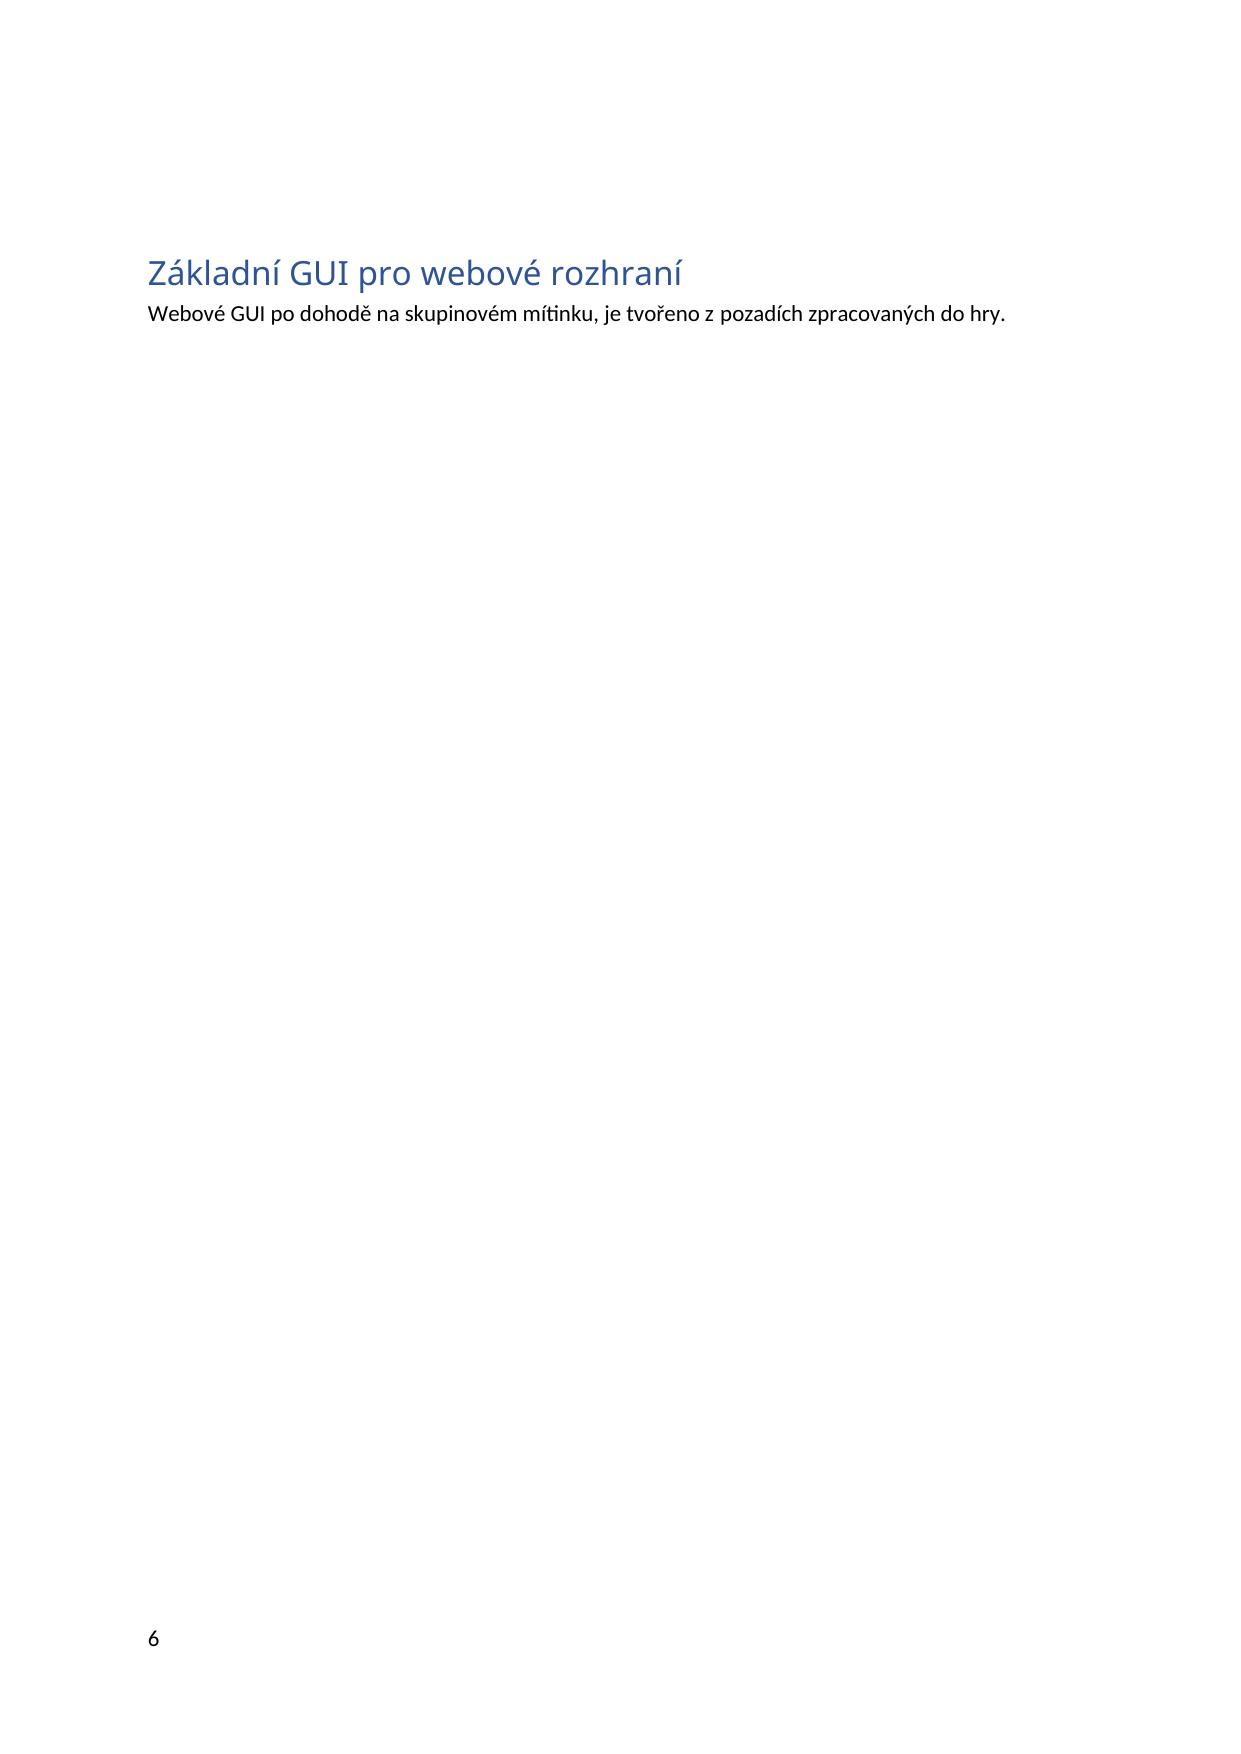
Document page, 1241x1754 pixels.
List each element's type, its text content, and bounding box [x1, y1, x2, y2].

subtitle Základní GUI pro webové rozhraní [148, 250, 1093, 295]
text Webové GUI po dohodě na skupinovém mítinku, je tvořeno z pozadích zpracovaných do hry. [148, 299, 1093, 327]
